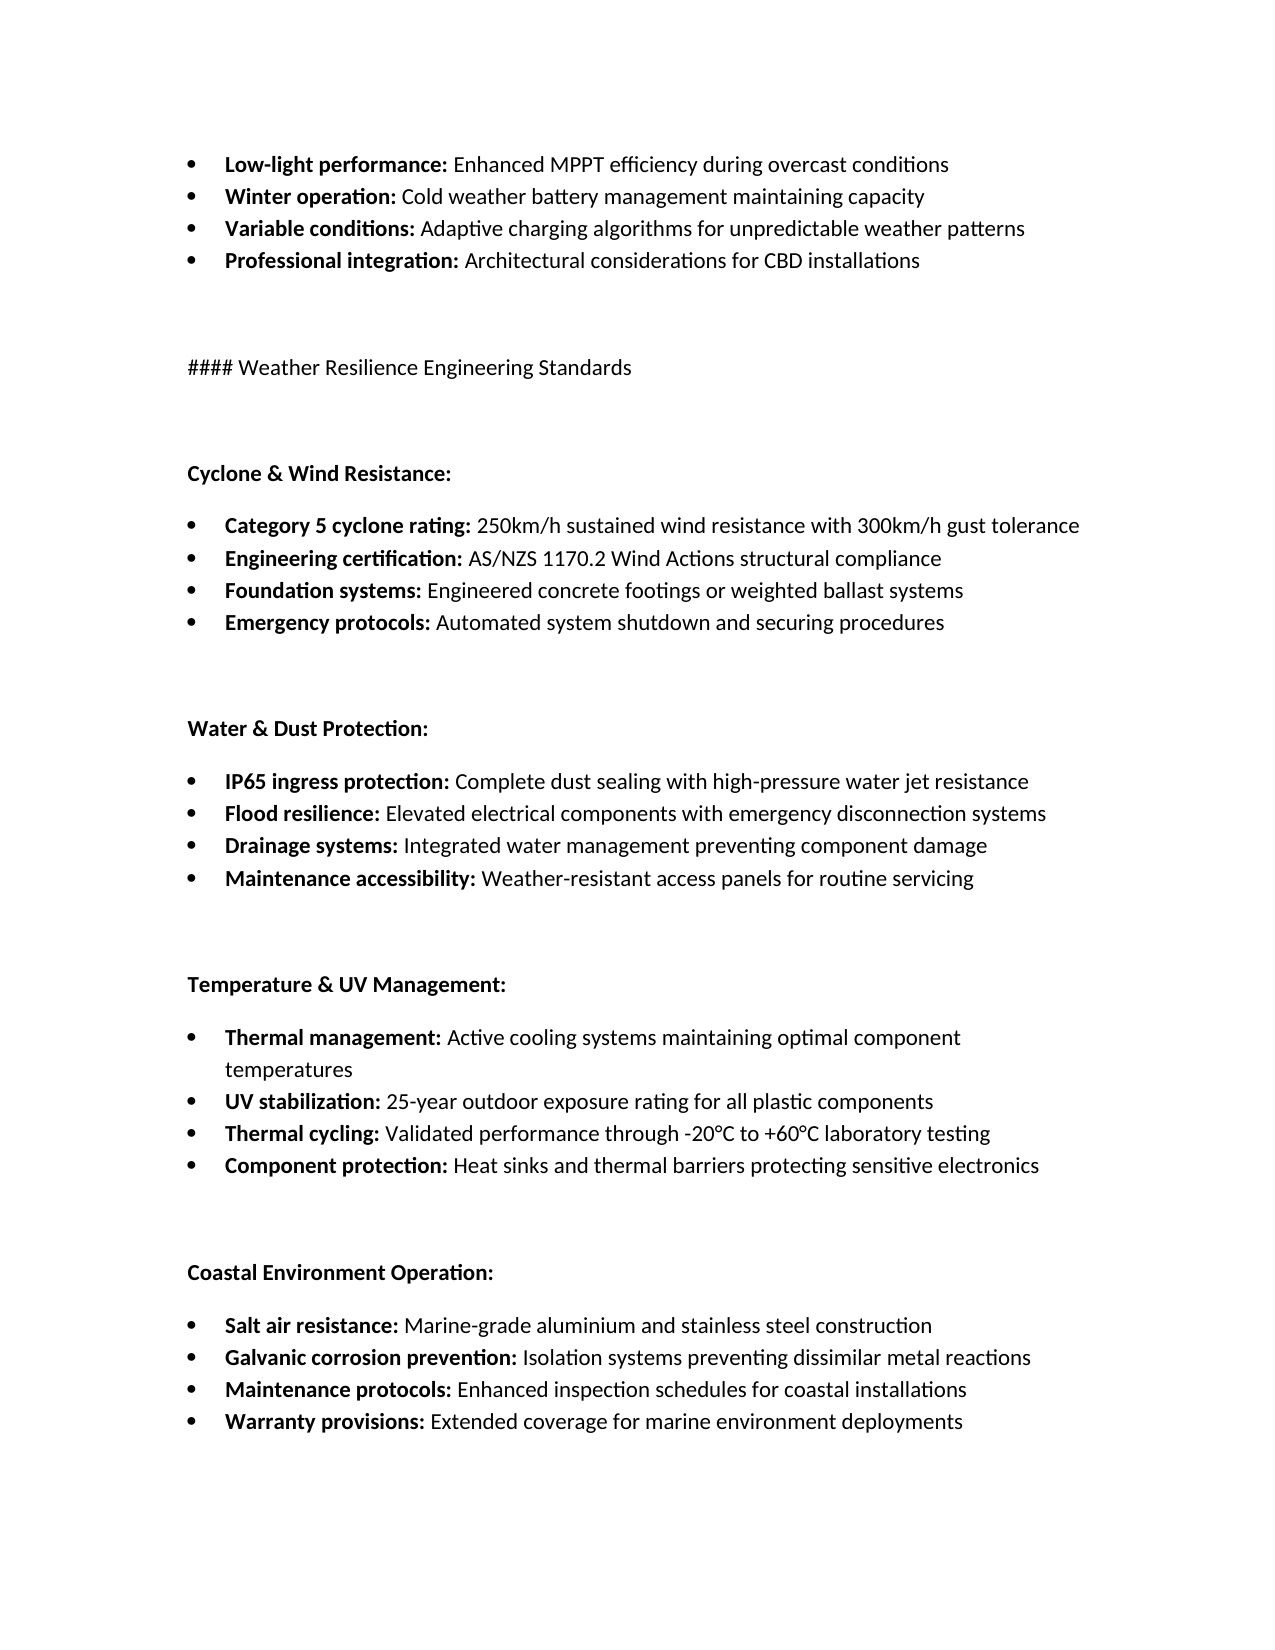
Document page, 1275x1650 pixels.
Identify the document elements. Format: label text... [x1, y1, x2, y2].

text Coastal Environment Operation: [187, 1258, 1087, 1286]
list IP65 ingress protection: Complete dust sealing with high-pressure water jet resistance [187, 767, 1087, 795]
list Drainage systems: Integrated water management preventing component damage [187, 832, 1087, 860]
list Thermal management: Active cooling systems maintaining optimal component temperatures [187, 1023, 1087, 1083]
list Salt air resistance: Marine-grade aluminium and stainless steel construction [187, 1311, 1087, 1339]
list Galvanic corrosion prevention: Isolation systems preventing dissimilar metal reactions [187, 1343, 1087, 1371]
list Component protection: Heat sinks and thermal barriers protecting sensitive electronics [187, 1152, 1087, 1180]
text Water & Dust Protection: [187, 714, 1087, 742]
list Engineering certification: AS/NZS 1170.2 Wind Actions structural compliance [187, 544, 1087, 572]
text #### Weather Resilience Engineering Standards [187, 353, 1087, 381]
list Emergency protocols: Automated system shutdown and securing procedures [187, 608, 1087, 636]
list Low-light performance: Enhanced MPPT efficiency during overcast conditions [187, 150, 1087, 178]
list Warranty provisions: Extended coverage for marine environment deployments [187, 1407, 1087, 1435]
list Category 5 cyclone rating: 250km/h sustained wind resistance with 300km/h gust tolerance [187, 512, 1087, 540]
list Foundation systems: Engineered concrete footings or weighted ballast systems [187, 576, 1087, 604]
list Professional integration: Architectural considerations for CBD installations [187, 247, 1087, 274]
list Winter operation: Cold weather battery management maintaining capacity [187, 182, 1087, 210]
list Maintenance accessibility: Weather-resistant access panels for routine servicing [187, 864, 1087, 892]
list UV stabilization: 25-year outdoor exposure rating for all plastic components [187, 1087, 1087, 1115]
text Temperature & UV Management: [187, 970, 1087, 998]
list Thermal cycling: Validated performance through -20°C to +60°C laboratory testing [187, 1119, 1087, 1147]
list Maintenance protocols: Enhanced inspection schedules for coastal installations [187, 1375, 1087, 1403]
list Variable conditions: Adaptive charging algorithms for unpredictable weather patterns [187, 214, 1087, 242]
text Cyclone & Wind Resistance: [187, 459, 1087, 487]
list Flood resilience: Elevated electrical components with emergency disconnection systems [187, 799, 1087, 827]
